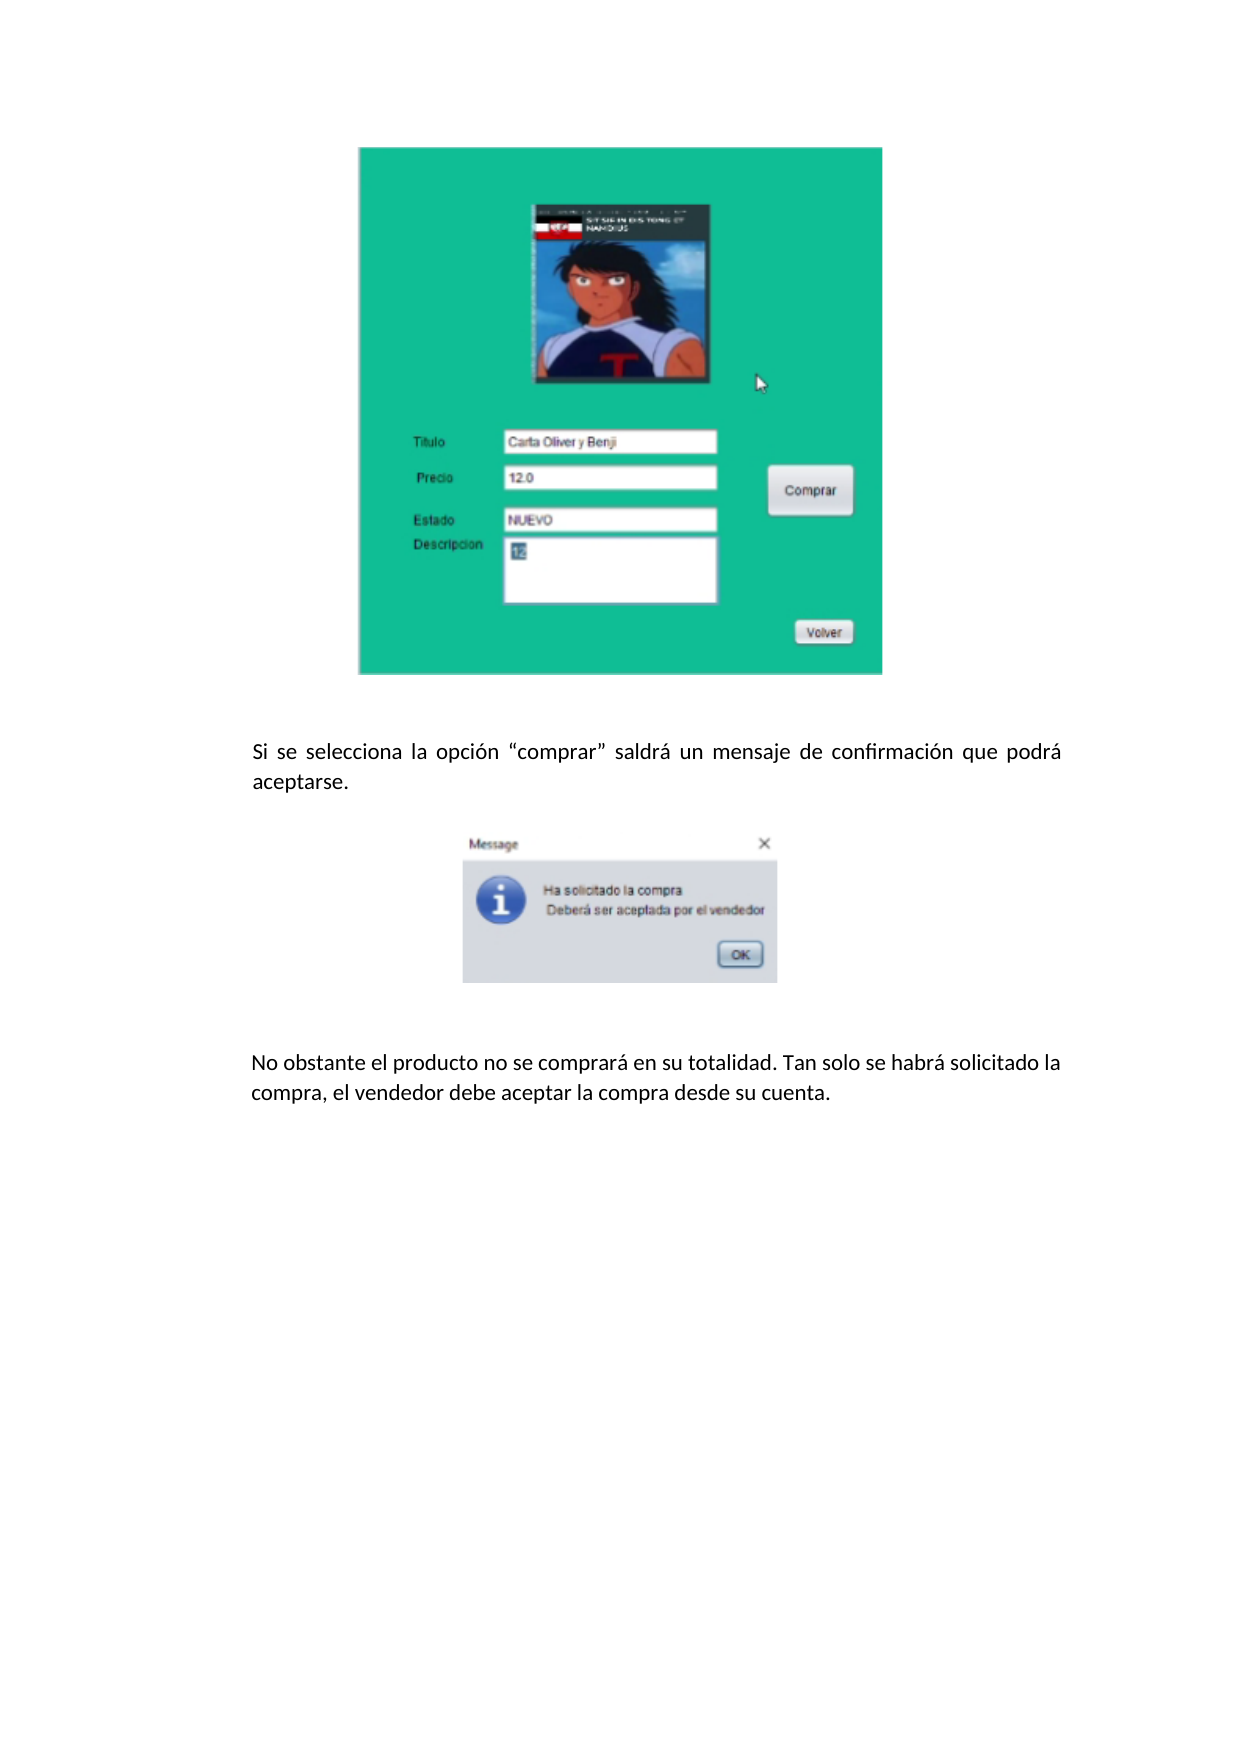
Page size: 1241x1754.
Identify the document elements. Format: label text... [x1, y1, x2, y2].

list Si se selecciona la opción “comprar” saldrá un mensaje de confirmación que podrá aceptarse. [252, 737, 1063, 795]
text No obstante el producto no se comprará en su totalidad. Tan solo se habrá solicitado la compra, el vendedor debe aceptar la compra desde su cuenta. [251, 1048, 1063, 1106]
picture [357, 147, 883, 675]
picture [462, 832, 778, 983]
